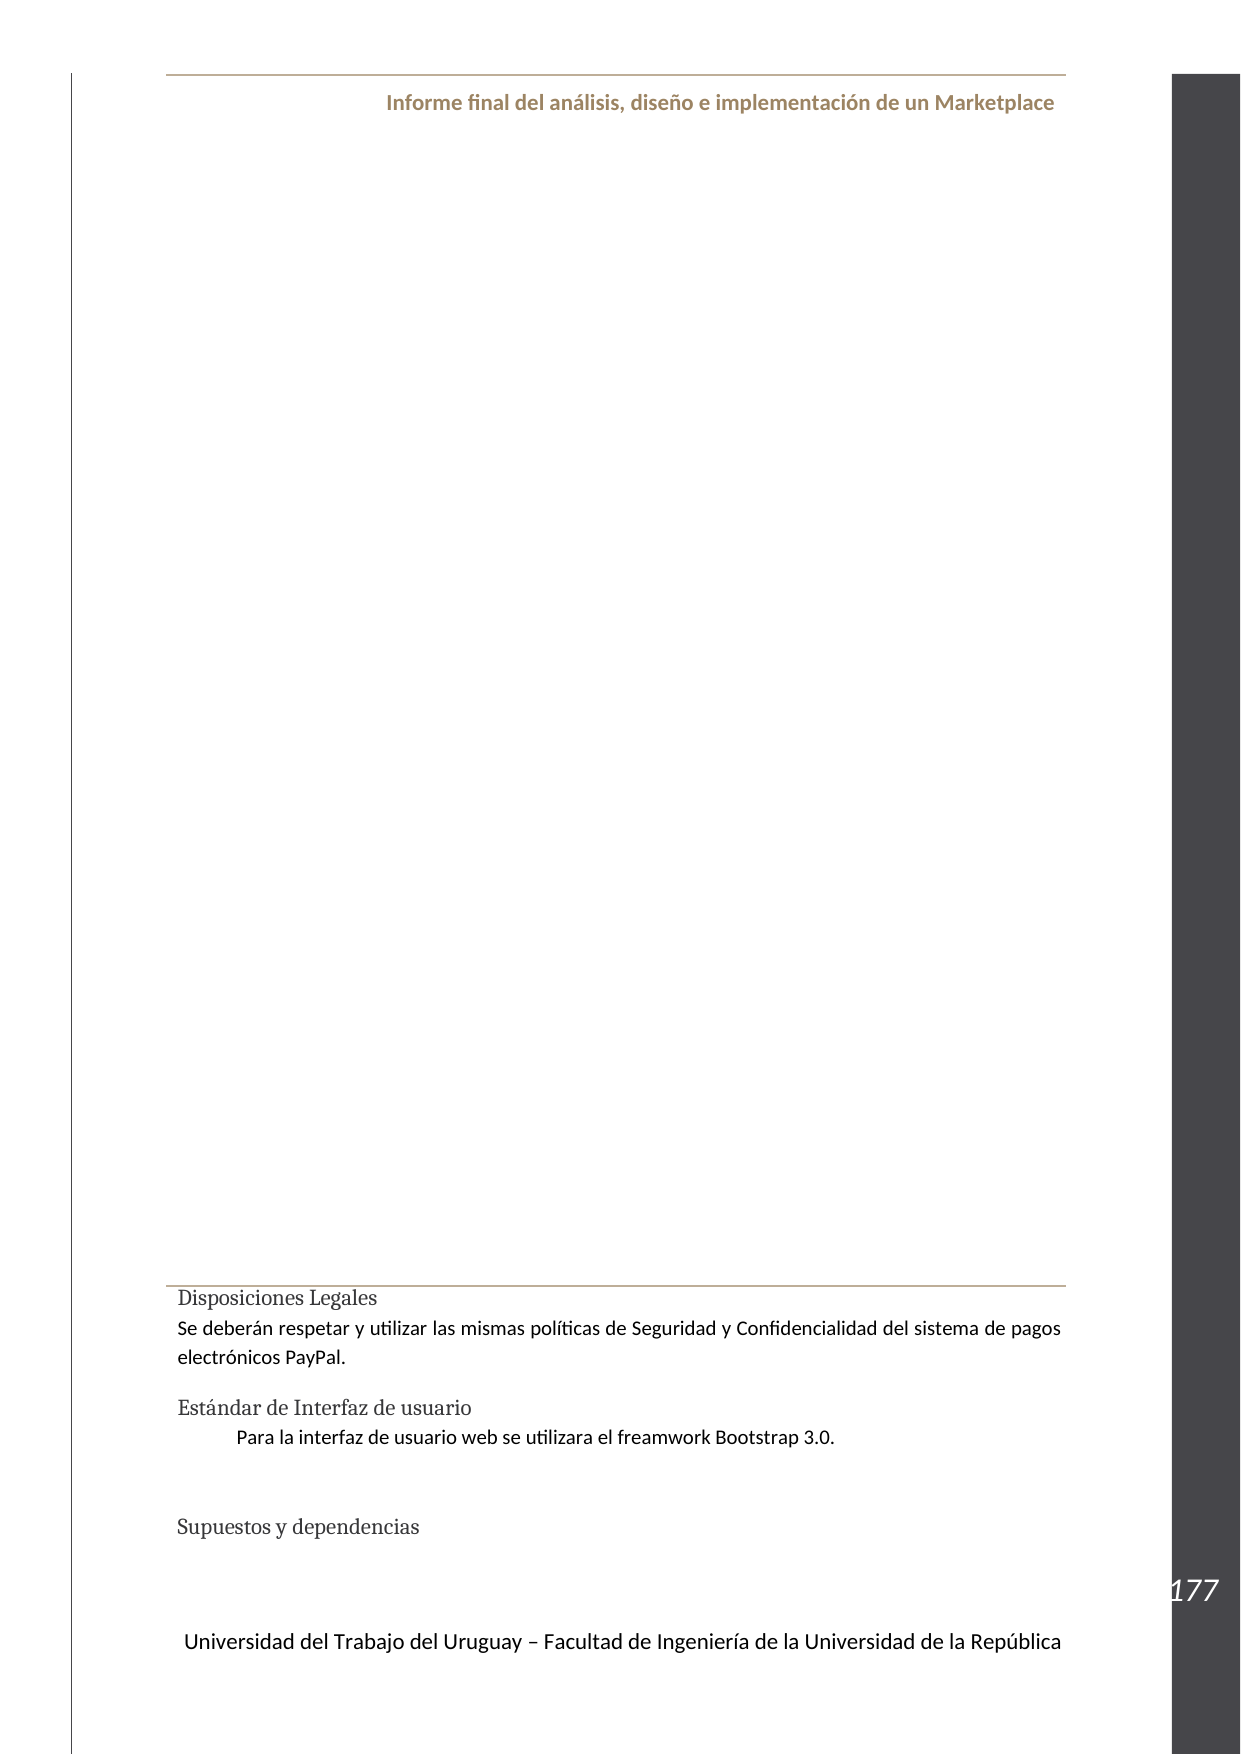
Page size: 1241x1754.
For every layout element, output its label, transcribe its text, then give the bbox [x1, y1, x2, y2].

subtitle Estándar de Interfaz de usuario [177, 1394, 1063, 1421]
subtitle Disposiciones Legales [177, 1287, 1063, 1311]
text Para la interfaz de usuario web se utilizara el freamwork Bootstrap 3.0. [177, 1424, 1063, 1450]
subtitle Supuestos y dependencias [177, 1513, 1063, 1540]
text Se deberán respetar y utilizar las mismas políticas de Seguridad y Confidencialidad del sistema de pagos electrónicos PayPal. [177, 1315, 1063, 1370]
